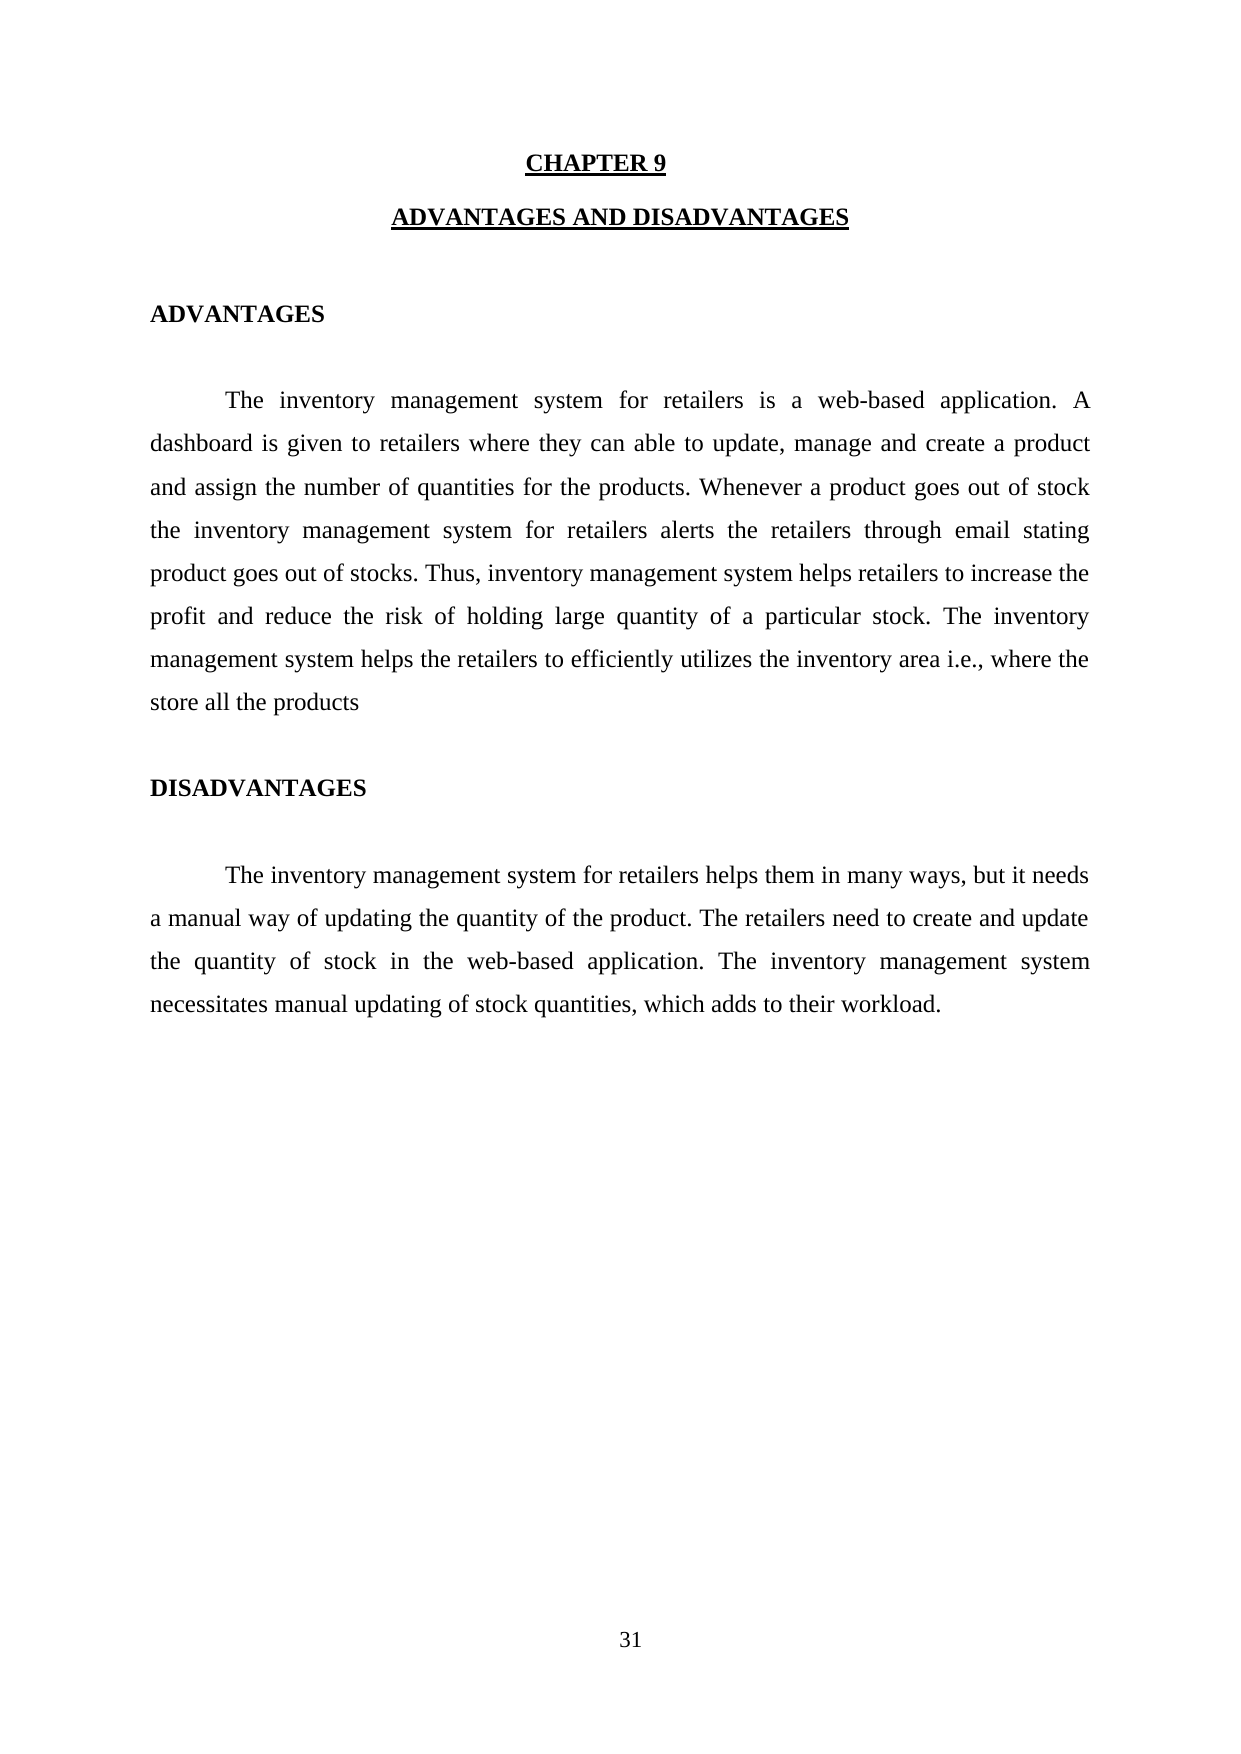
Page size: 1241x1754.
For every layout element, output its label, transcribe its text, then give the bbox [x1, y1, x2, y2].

text CHAPTER 9 [419, 148, 772, 177]
subtitle ADVANTAGES AND DISADVANTAGES [195, 202, 1045, 231]
subtitle DISADVANTAGES [150, 773, 1155, 802]
text The inventory management system for retailers helps them in many ways, but it needs a manual way of updating the quantity of the product. The retailers need to create and update the quantity of stock in the web-based application. The inventory management system necessitates manual updating of stock quantities, which adds to their workload. [150, 860, 1090, 1018]
text ADVANTAGES [150, 299, 1155, 328]
text The inventory management system for retailers is a web-based application. A dashboard is given to retailers where they can able to update, manage and create a product and assign the number of quantities for the products. Whenever a product goes out of stock the inventory management system for retailers alerts the retailers through email stating product goes out of stocks. Thus, inventory management system helps retailers to increase the profit and reduce the risk of holding large quantity of a particular stock. The inventory management system helps the retailers to efficiently utilizes the inventory area i.e., where the store all the products [150, 385, 1091, 716]
